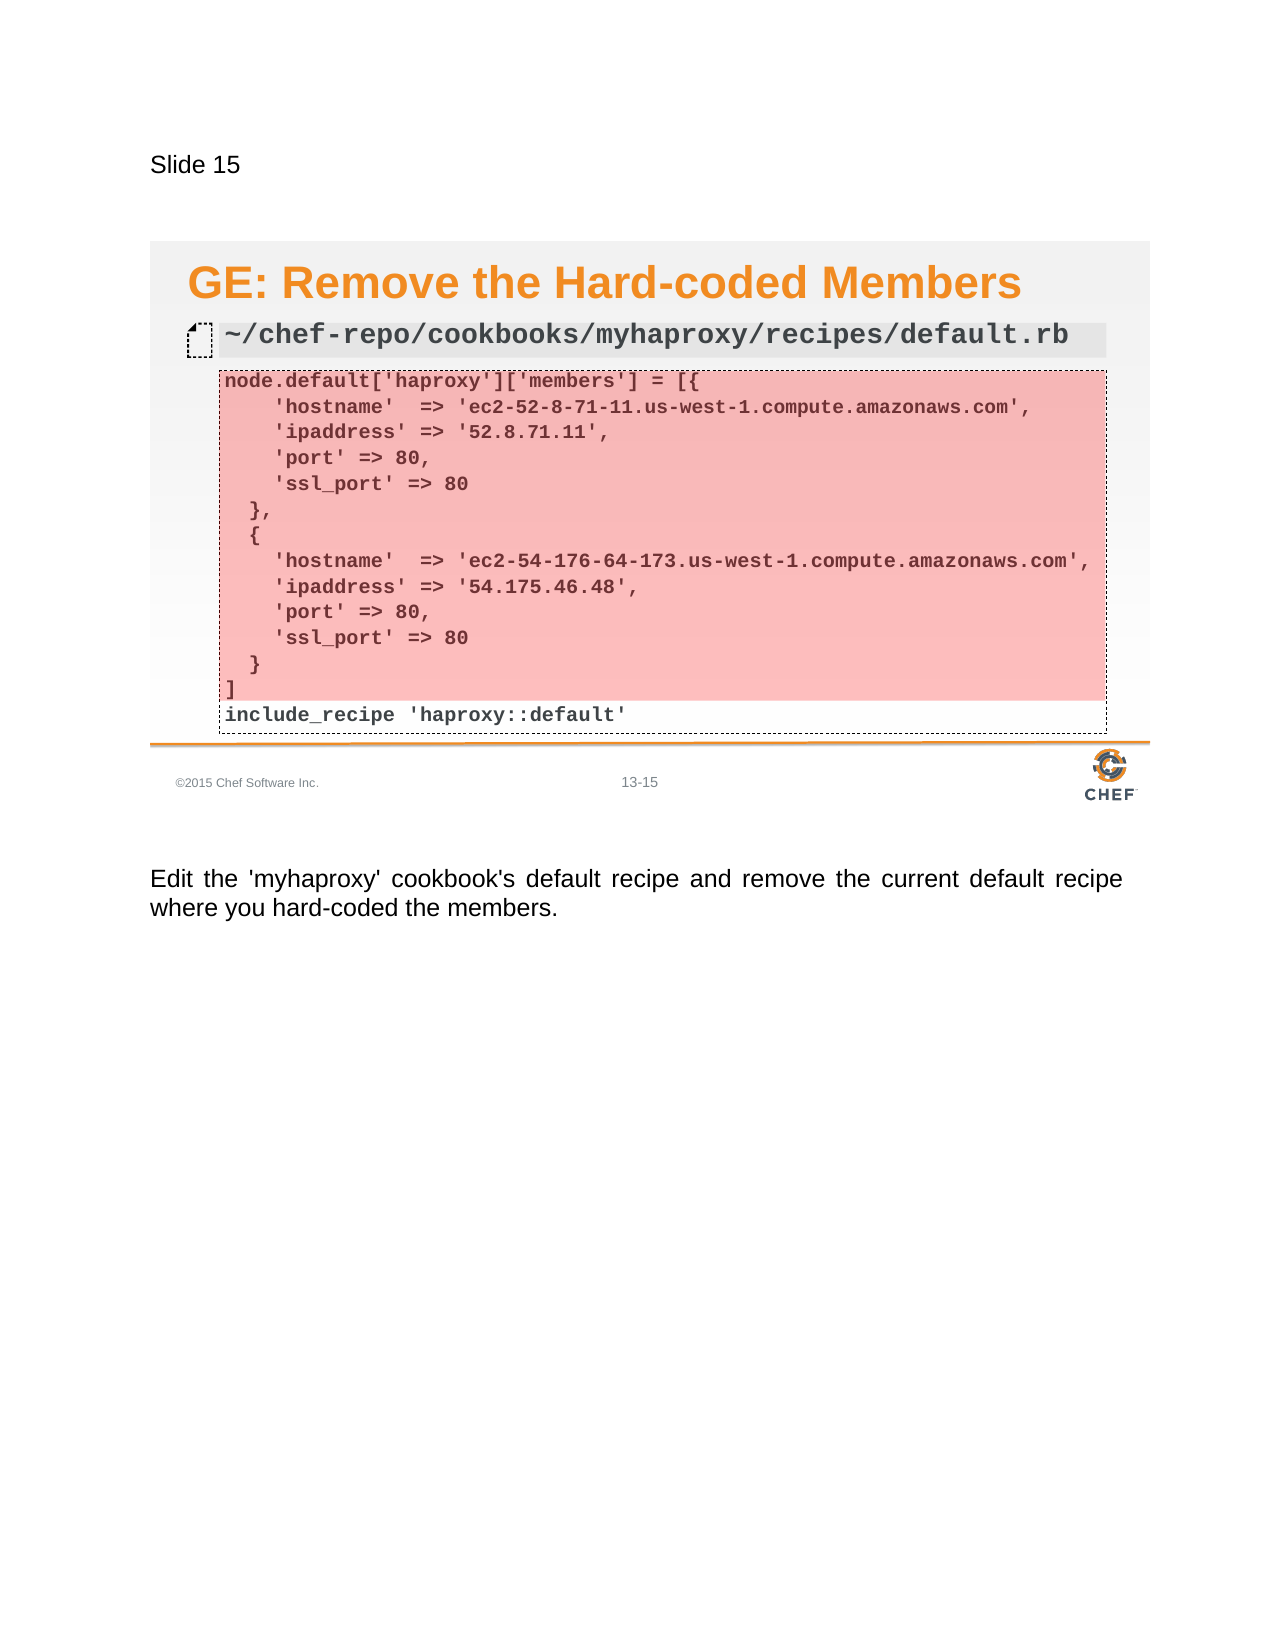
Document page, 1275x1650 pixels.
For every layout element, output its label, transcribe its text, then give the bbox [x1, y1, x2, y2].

text Slide 15 [150, 150, 1125, 179]
text Edit the 'myhaproxy' cookbook's default recipe and remove the current default recipe where you hard-coded the members. [150, 864, 1125, 921]
